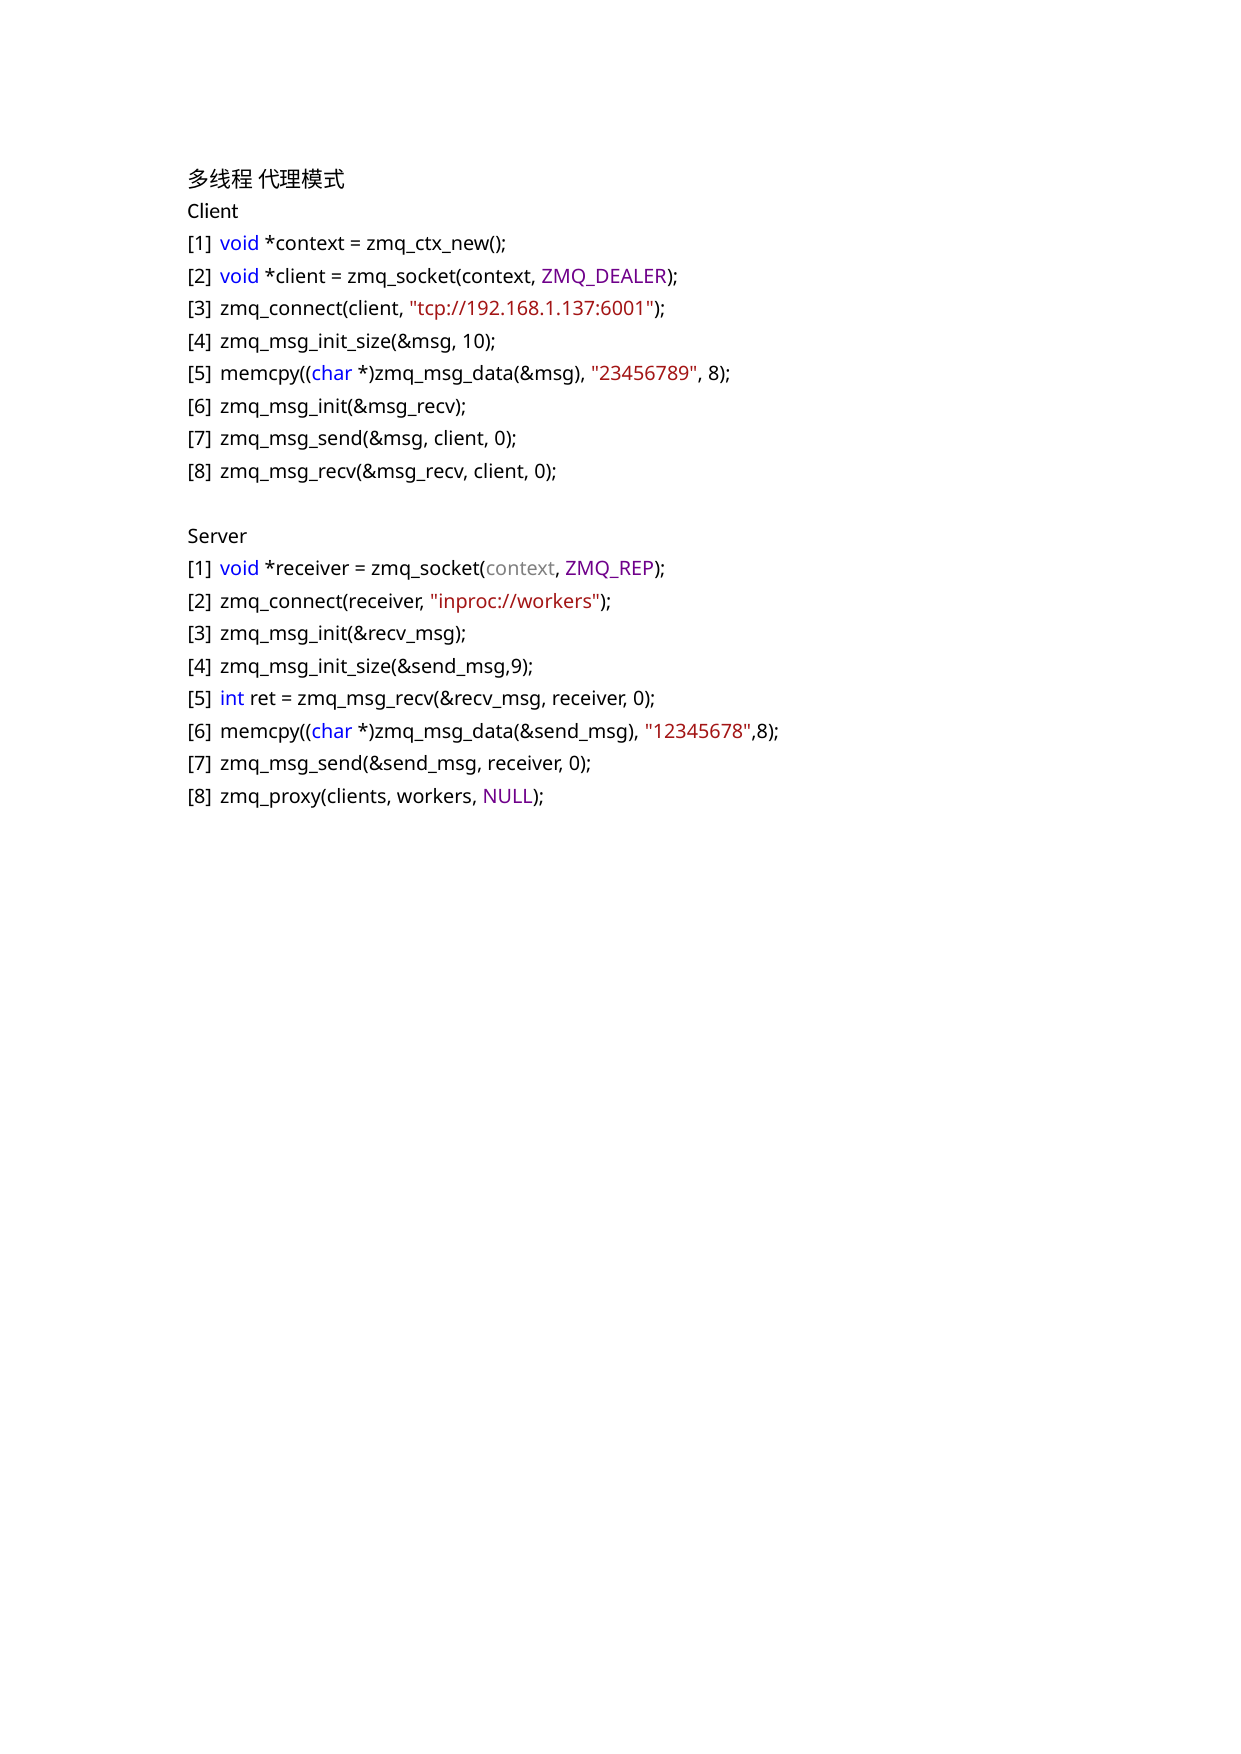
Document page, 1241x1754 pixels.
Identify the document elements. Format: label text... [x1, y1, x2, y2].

list memcpy((char *)zmq_msg_data(&msg), "23456789", 8); [187, 357, 1053, 389]
list 多线程 代理模式 [187, 162, 1053, 194]
list void *context = zmq_ctx_new(); [187, 227, 1053, 259]
list zmq_msg_init(&recv_msg); [187, 617, 1053, 649]
list Server [187, 519, 1053, 552]
list zmq_connect(client, "tcp://192.168.1.137:6001"); [187, 292, 1053, 324]
list zmq_proxy(clients, workers, NULL); [187, 779, 1053, 812]
list zmq_msg_init_size(&send_msg,9); [187, 649, 1053, 682]
list zmq_connect(receiver, "inproc://workers"); [187, 584, 1053, 617]
list zmq_msg_send(&send_msg, receiver, 0); [187, 747, 1053, 779]
list Client [187, 194, 1053, 227]
list zmq_msg_init(&msg_recv); [187, 389, 1053, 422]
list zmq_msg_send(&msg, client, 0); [187, 422, 1053, 454]
list int ret = zmq_msg_recv(&recv_msg, receiver, 0); [187, 682, 1053, 714]
list void *receiver = zmq_socket(context, ZMQ_REP); [187, 552, 1053, 584]
list memcpy((char *)zmq_msg_data(&send_msg), "12345678",8); [187, 714, 1053, 747]
list zmq_msg_recv(&msg_recv, client, 0); [187, 454, 1053, 487]
list zmq_msg_init_size(&msg, 10); [187, 324, 1053, 357]
list void *client = zmq_socket(context, ZMQ_DEALER); [187, 259, 1053, 292]
